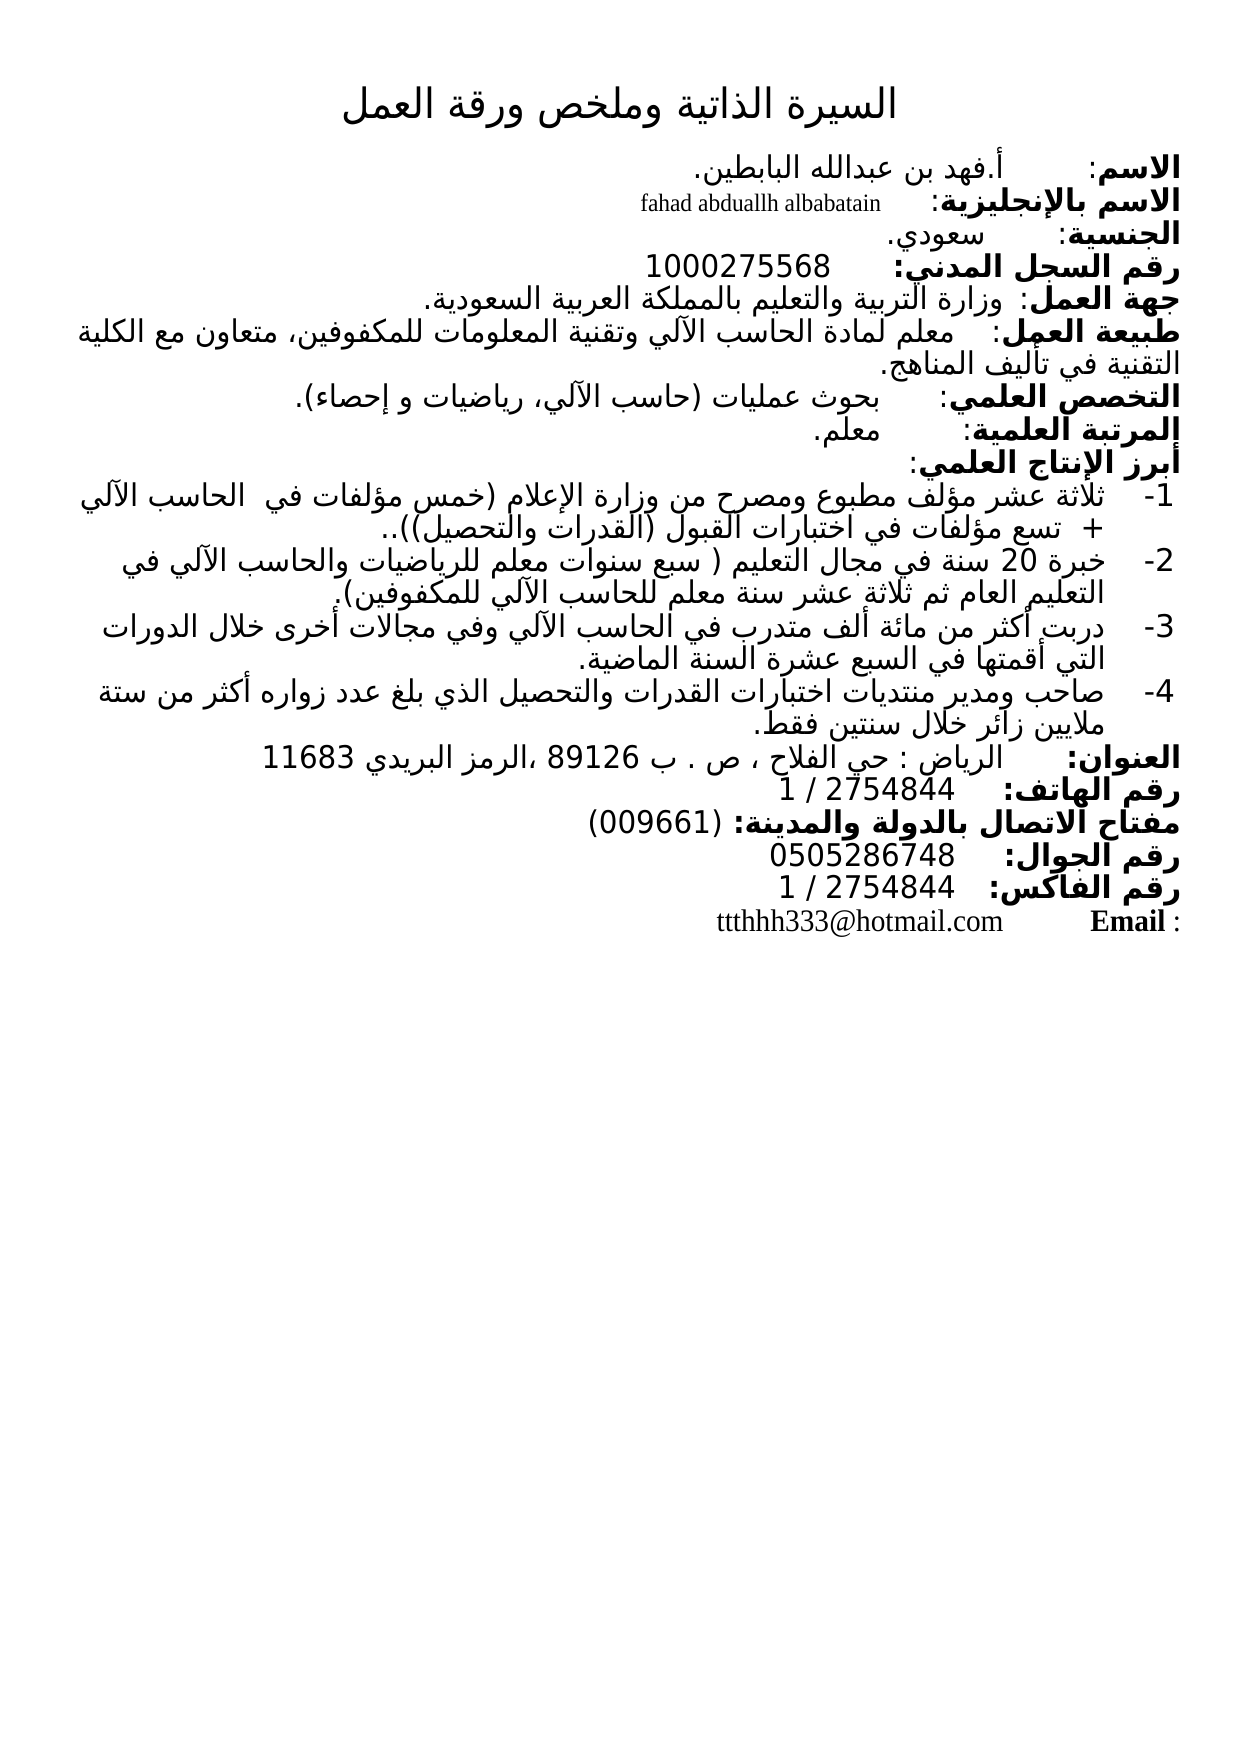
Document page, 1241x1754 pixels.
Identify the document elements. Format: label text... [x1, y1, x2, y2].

text الاسم: أ.فهد بن عبدالله البابطين. [59, 153, 1181, 185]
text الاسم بالإنجليزية: fahad abduallh albabatain [59, 185, 1181, 218]
text الجنسية: سعودي. [59, 218, 1181, 251]
text Email : ttthhh333@hotmail.com [59, 906, 1181, 938]
text مفتاح الاتصال بالدولة والمدينة: (009661) [59, 807, 1181, 840]
text جهة العمل: وزارة التربية والتعليم بالمملكة العربية السعودية. [59, 283, 914, 316]
text رقم الفاكس: 2754844 / 1 [59, 873, 1181, 906]
text أبرز الإنتاج العلمي: [59, 447, 1181, 480]
text المرتبة العلمية: معلم. [59, 414, 1181, 447]
text العنوان: الرياض : حي الفلاح ، ص . ب 89126 ،الرمز البريدي 11683 [59, 742, 1181, 775]
text جهة العمل: وزارة التربية والتعليم بالمملكة العربية السعودية. [890, 283, 1181, 316]
text رقم السجل المدني: 1000275568 [59, 251, 1181, 283]
list ثلاثة عشر مؤلف مطبوع ومصرح من وزارة الإعلام (خمس مؤلفات في الحاسب الآلي + تسع مؤلفات في اختبارات القبول (القدرات والتحصيل)).. [59, 480, 1144, 545]
text التخصص العلمي: بحوث عمليات (حاسب الآلي، رياضيات و إحصاء). [59, 382, 1181, 414]
text طبيعة العمل: معلم لمادة الحاسب الآلي وتقنية المعلومات للمكفوفين، متعاون مع الكلية التقنية في تأليف المناهج. [59, 316, 1181, 382]
list صاحب ومدير منتديات اختبارات القدرات والتحصيل الذي بلغ عدد زواره أكثر من ستة ملايين زائر خلال سنتين فقط. [59, 676, 1144, 742]
list دربت أكثر من مائة ألف متدرب في الحاسب الآلي وفي مجالات أخرى خلال الدورات التي أقمتها في السبع عشرة السنة الماضية. [59, 611, 1144, 676]
text رقم الجوال: 0505286748 [59, 840, 1181, 873]
text السيرة الذاتية وملخص ورقة العمل [59, 84, 1181, 128]
list خبرة 20 سنة في مجال التعليم ( سبع سنوات معلم للرياضيات والحاسب الآلي في التعليم العام ثم ثلاثة عشر سنة معلم للحاسب الآلي للمكفوفين). [59, 545, 1144, 611]
text رقم الهاتف: 2754844 / 1 [59, 775, 1181, 807]
